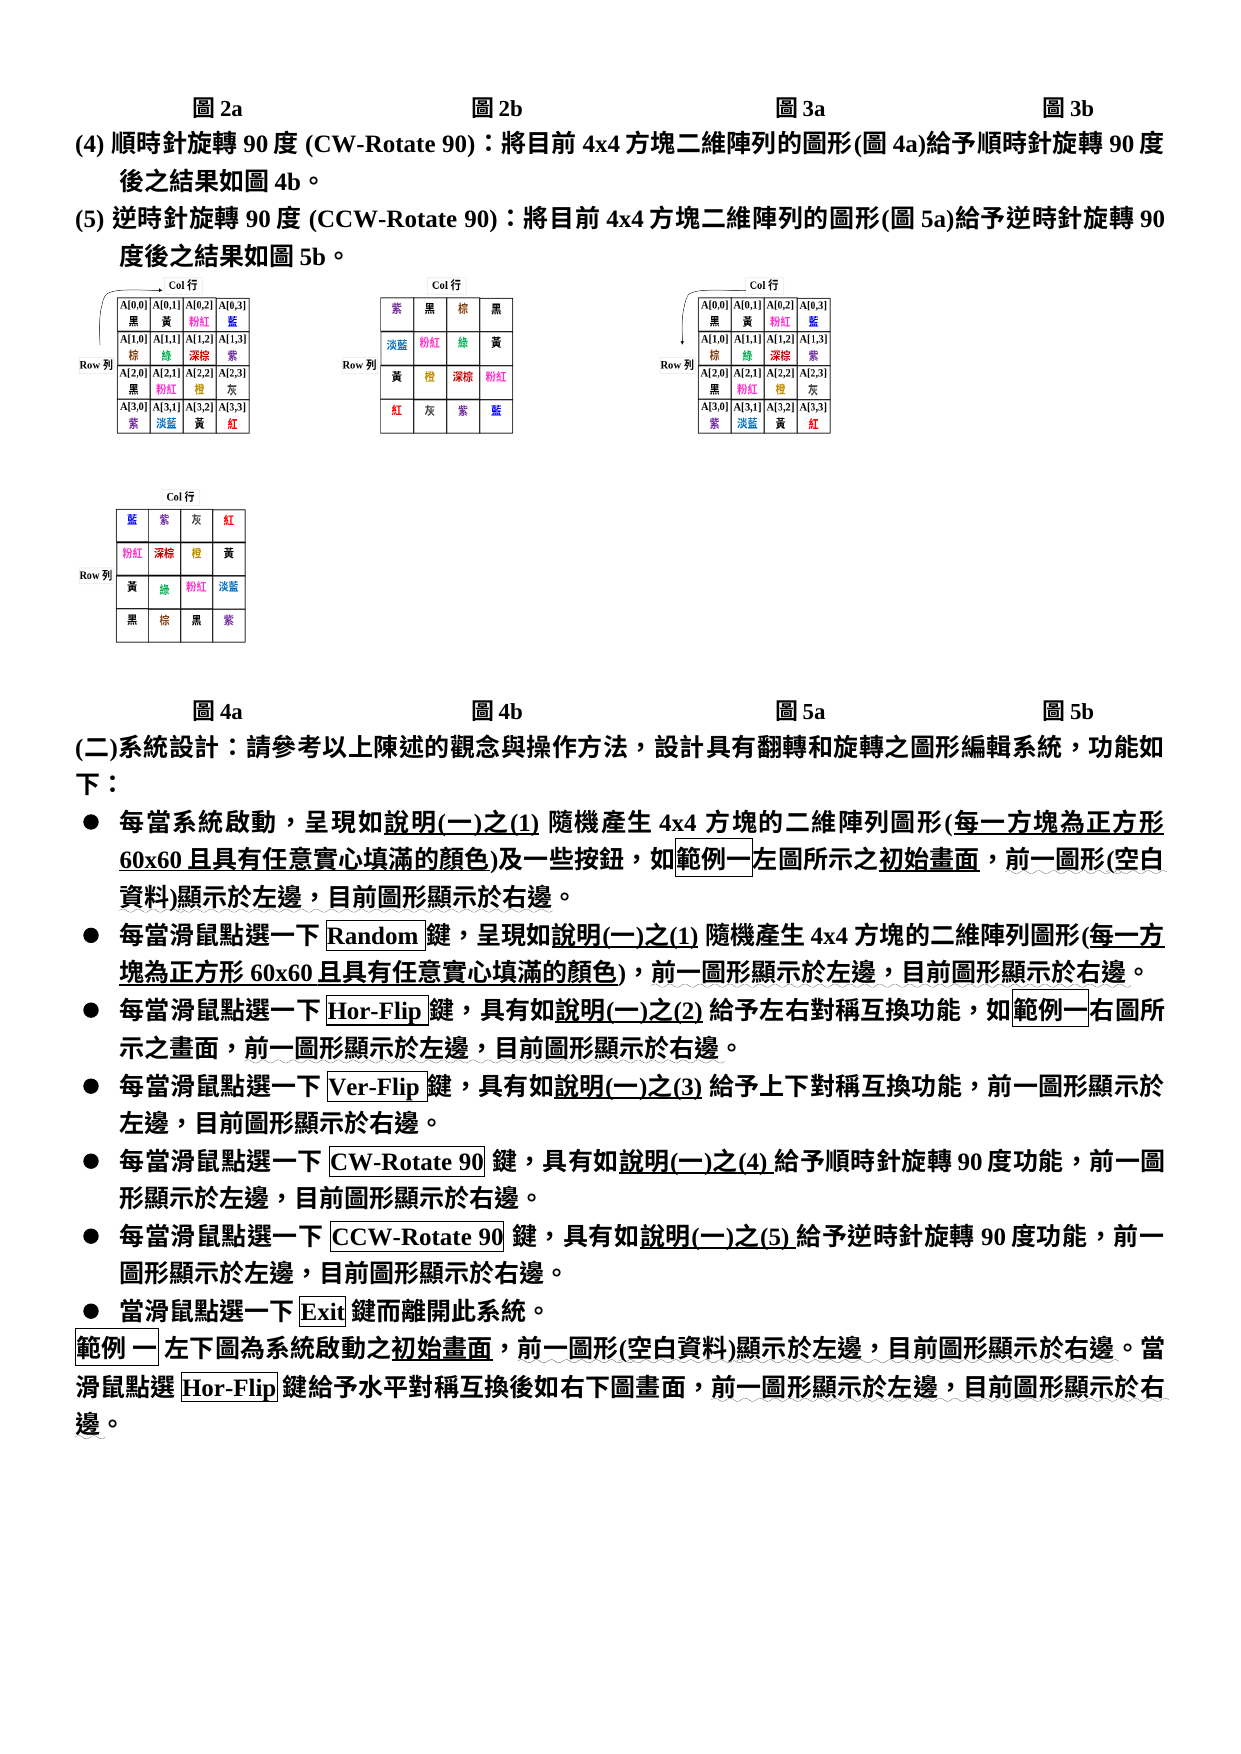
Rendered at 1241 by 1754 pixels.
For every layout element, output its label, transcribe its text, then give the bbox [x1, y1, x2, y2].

list 每當滑鼠點選一下Ver-Flip 鍵，具有如說明(一)之(3) 給予上下對稱互換功能，前一圖形顯示於左邊，目前圖形顯示於右邊。 [81, 1065, 1165, 1140]
list 當滑鼠點選一下Exit鍵而離開此系統。 [81, 1290, 1165, 1327]
list 每當滑鼠點選一下Random 鍵，呈現如說明(一)之(1) 隨機產生4x4 方塊的二維陣列圖形(每一方塊為正方形 60x60且具有任意實心填滿的顏色)，前一圖形顯示於左邊，目前圖形顯示於右邊。 [81, 914, 1165, 989]
text (二)系統設計：請參考以上陳述的觀念與操作方法，設計具有翻轉和旋轉之圖形編輯系統，功能如下： [75, 726, 1165, 801]
list 每當滑鼠點選一下 CCW-Rotate 90 鍵，具有如說明(一)之(5) 給予逆時針旋轉90度功能，前一圖形顯示於左邊，目前圖形顯示於右邊。 [81, 1215, 1165, 1290]
text 圖4a 圖4b 圖5a 圖5b [75, 692, 1165, 726]
text (4) 順時針旋轉90度 (CW-Rotate 90)：將目前4x4方塊二維陣列的圖形(圖4a)給予順時針旋轉90度 後之結果如圖4b。 [75, 123, 1165, 198]
list 每當滑鼠點選一下 CW-Rotate 90 鍵，具有如說明(一)之(4) 給予順時針旋轉90度功能，前一圖形顯示於左邊，目前圖形顯示於右邊。 [81, 1140, 1165, 1215]
list 每當系統啟動，呈現如說明(一)之(1) 隨機產生4x4 方塊的二維陣列圖形(每一方塊為正方形 60x60且具有任意實心填滿的顏色)及一些按鈕，如範例一左圖所示之初始畫面，前一圖形(空白資料)顯示於左邊，目前圖形顯示於右邊。 [81, 801, 1165, 914]
text 範例 一 左下圖為系統啟動之初始畫面，前一圖形(空白資料)顯示於左邊，目前圖形顯示於右邊。當滑鼠點選Hor-Flip鍵給予水平對稱互換後如右下圖畫面，前一圖形顯示於左邊，目前圖形顯示於右邊。 [75, 1327, 1165, 1441]
text 圖2a 圖2b 圖3a 圖3b [75, 89, 1165, 123]
list 每當滑鼠點選一下Hor-Flip 鍵，具有如說明(一)之(2) 給予左右對稱互換功能，如範例一右圖所示之畫面，前一圖形顯示於左邊，目前圖形顯示於右邊。 [81, 989, 1165, 1065]
text (5) 逆時針旋轉90度 (CCW-Rotate 90)：將目前4x4方塊二維陣列的圖形(圖5a)給予逆時針旋轉90度後之結果如圖5b。 [75, 198, 1165, 273]
